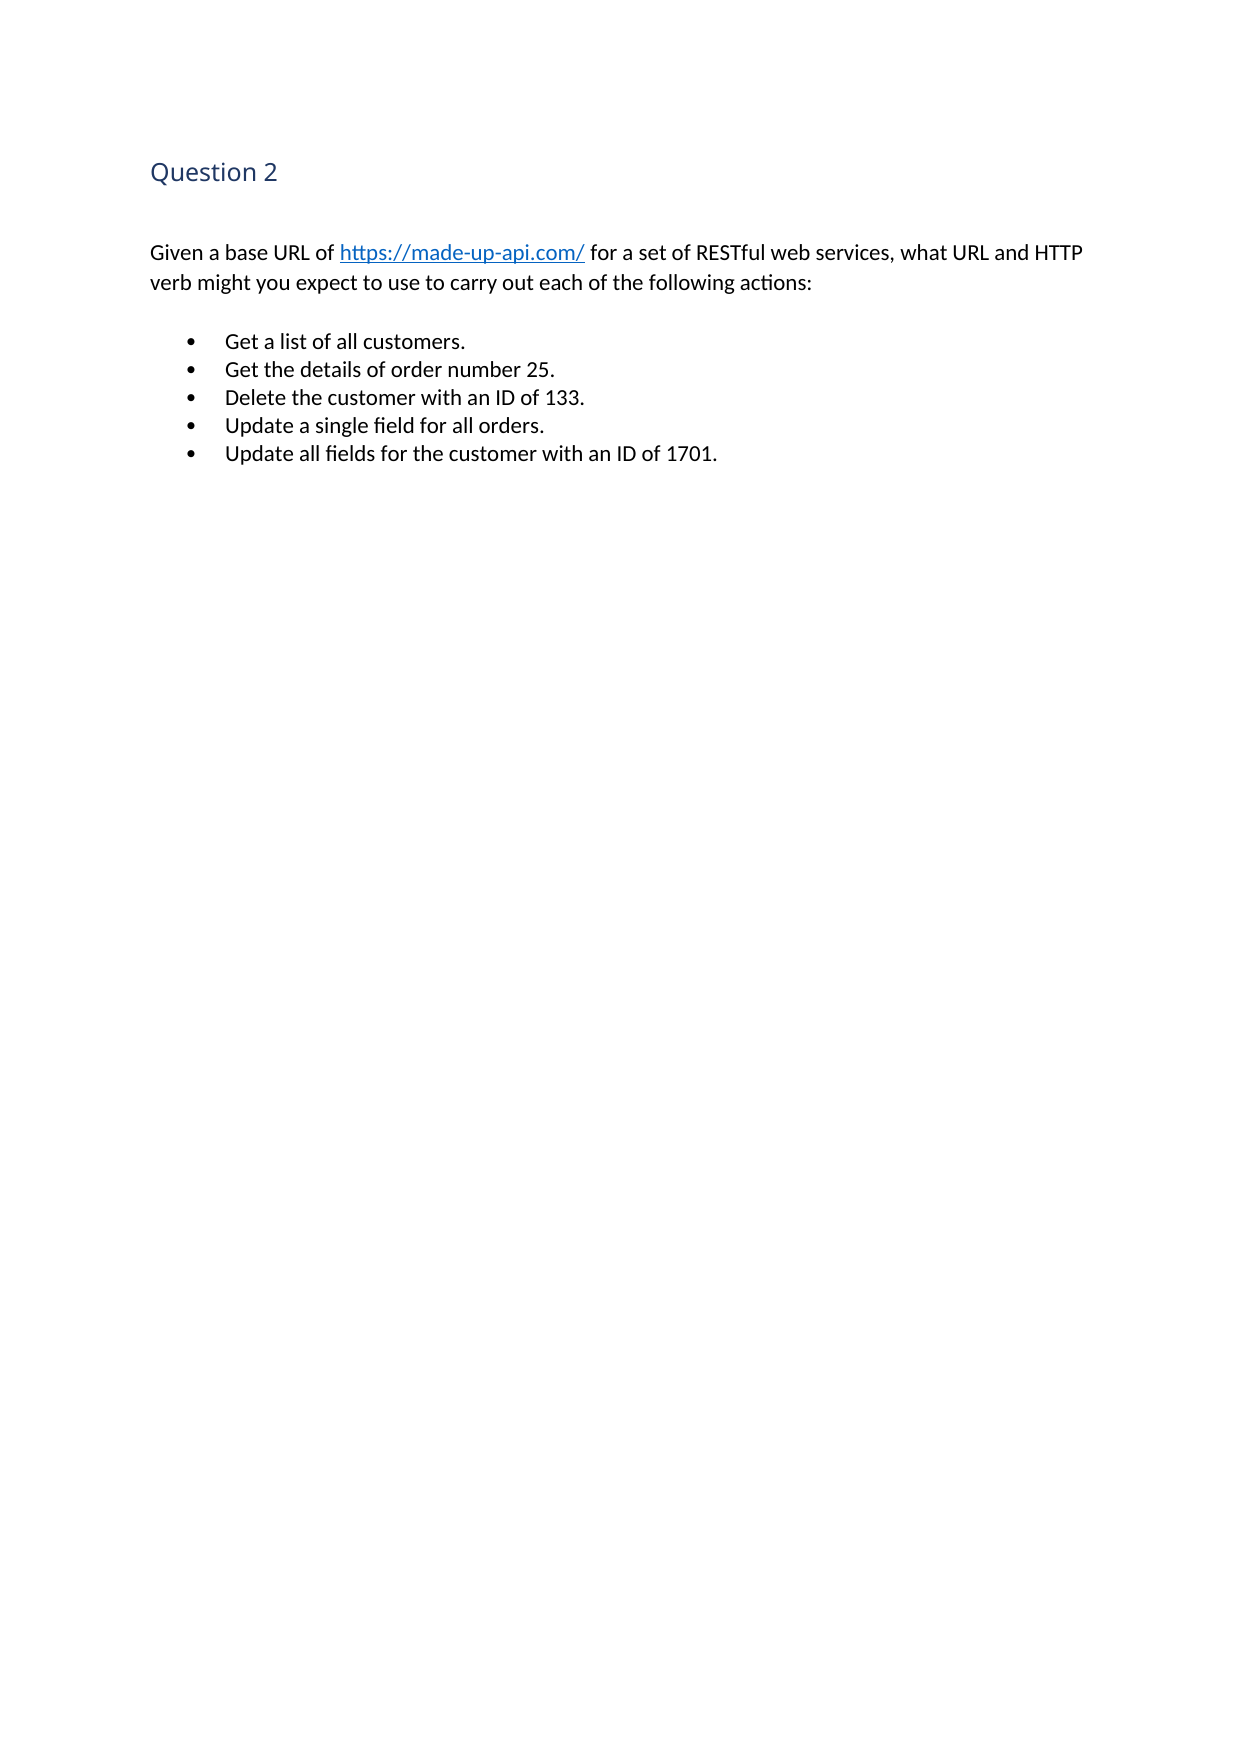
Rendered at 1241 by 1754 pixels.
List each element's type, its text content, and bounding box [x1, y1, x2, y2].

list Delete the customer with an ID of 133. [187, 383, 1090, 411]
list Get the details of order number 25. [187, 355, 1090, 383]
text Given a base URL of https://made-up-api.com/ for a set of RESTful web services, what URL and HTTP verb might you expect to use to carry out each of the following actions: [150, 238, 1090, 296]
list Update a single field for all orders. [187, 411, 1090, 439]
list Update all fields for the customer with an ID of 1701. [187, 439, 1090, 467]
subtitle Question 2 [150, 154, 1090, 188]
list Get a list of all customers. [187, 327, 1090, 355]
